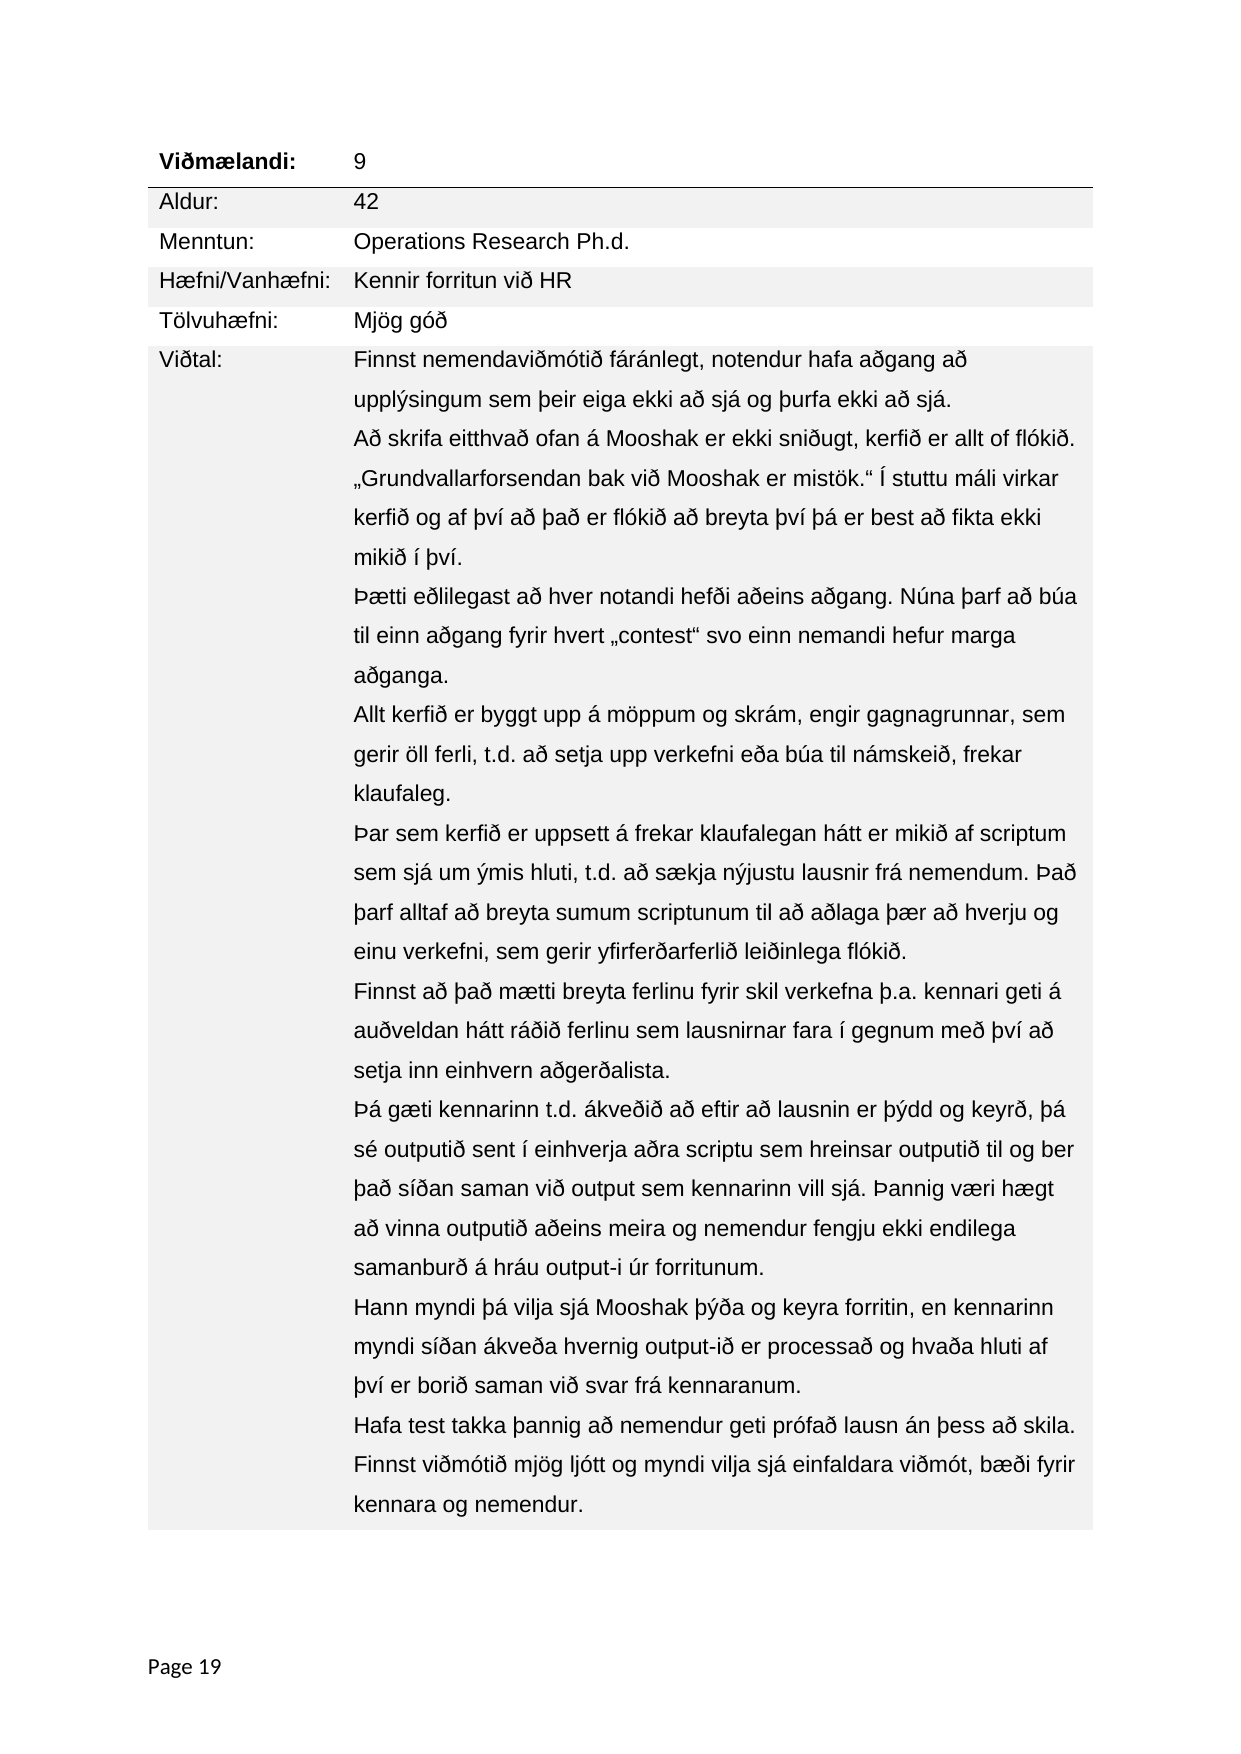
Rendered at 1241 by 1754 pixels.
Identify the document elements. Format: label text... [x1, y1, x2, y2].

table_cell Viðtal: [148, 346, 342, 1530]
table_cell Finnst nemendaviðmótið fáránlegt, notendur hafa aðgang að upplýsingum sem þeir eiga ekki að sjá og þurfa ekki að sjá. Að skrifa eitthvað ofan á Mooshak er ekki sniðugt, kerfið er allt of flókið. „Grundvallarforsendan bak við Mooshak er mistök.“ Í stuttu máli virkar kerfið og af því að það er flókið að breyta því þá er best að fikta ekki mikið í því. Þætti eðlilegast að hver notandi hefði aðeins aðgang. Núna þarf að búa til einn aðgang fyrir hvert „contest“ svo einn nemandi hefur marga aðganga. Allt kerfið er byggt upp á möppum og skrám, engir gagnagrunnar, sem gerir öll ferli, t.d. að setja upp verkefni eða búa til námskeið, frekar klaufaleg. Þar sem kerfið er uppsett á frekar klaufalegan hátt er mikið af scriptum sem sjá um ýmis hluti, t.d. að sækja nýjustu lausnir frá nemendum. Það þarf alltaf að breyta sumum scriptunum til að aðlaga þær að hverju og einu verkefni, sem gerir yfirferðarferlið leiðinlega flókið. Finnst að það mætti breyta ferlinu fyrir skil verkefna þ.a. kennari geti á auðveldan hátt ráðið ferlinu sem lausnirnar fara í gegnum með því að setja inn einhvern aðgerðalista. Þá gæti kennarinn t.d. ákveðið að eftir að lausnin er þýdd og keyrð, þá sé outputið sent í einhverja aðra scriptu sem hreinsar outputið til og ber það síðan saman við output sem kennarinn vill sjá. Þannig væri hægt að vinna outputið aðeins meira og nemendur fengju ekki endilega samanburð á hráu output-i úr forritunum. Hann myndi þá vilja sjá Mooshak þýða og keyra forritin, en kennarinn myndi síðan ákveða hvernig output-ið er processað og hvaða hluti af því er borið saman við svar frá kennaranum. Hafa test takka þannig að nemendur geti prófað lausn án þess að skila. Finnst viðmótið mjög ljótt og myndi vilja sjá einfaldara viðmót, bæði fyrir kennara og nemendur. [342, 346, 1093, 1530]
table_header 9 [342, 148, 1093, 187]
table_cell Aldur: [148, 188, 342, 228]
table_cell Operations Research Ph.d. [342, 228, 1093, 267]
table_cell Hæfni/Vanhæfni: [148, 267, 342, 307]
table_cell Tölvuhæfni: [148, 307, 342, 346]
table_cell Mjög góð [342, 307, 1093, 346]
table_cell 42 [342, 188, 1093, 228]
table_cell Menntun: [148, 228, 342, 267]
table_header Viðmælandi: [148, 148, 342, 187]
table_cell Kennir forritun við HR [342, 267, 1093, 307]
